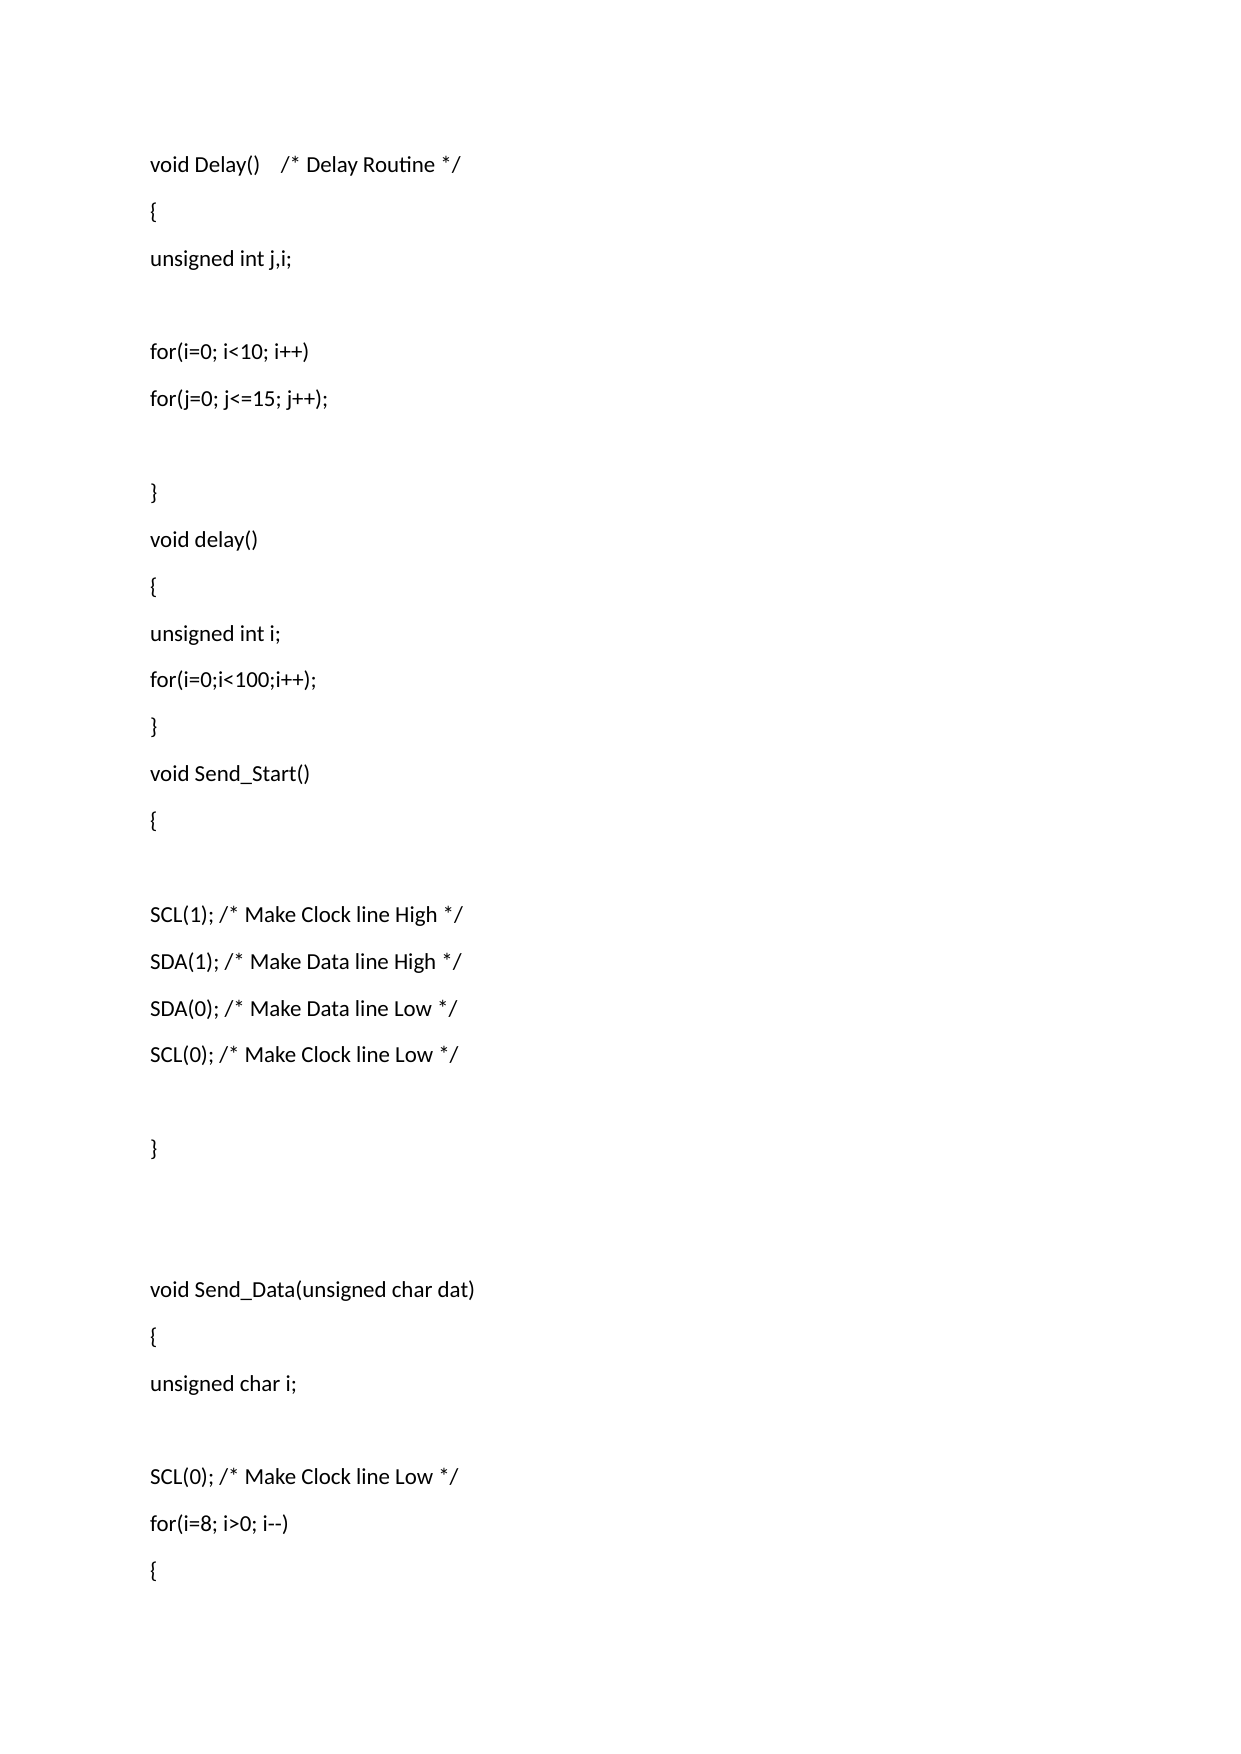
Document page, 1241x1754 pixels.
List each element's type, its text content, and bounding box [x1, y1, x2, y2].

text { [150, 572, 1090, 600]
text void Delay() /* Delay Routine */ [150, 150, 1090, 178]
text void Send_Start() [150, 759, 1090, 787]
text { [150, 197, 1090, 225]
text SDA(0); /* Make Data line Low */ [150, 994, 1090, 1022]
text SCL(0); /* Make Clock line Low */ [150, 1462, 1090, 1491]
text SCL(0); /* Make Clock line Low */ [150, 1041, 1090, 1069]
text unsigned char i; [150, 1369, 1090, 1397]
text } [150, 1134, 1090, 1162]
text unsigned int i; [150, 619, 1090, 647]
text { [150, 1556, 1090, 1584]
text for(i=8; i>0; i--) [150, 1509, 1090, 1537]
text SDA(1); /* Make Data line High */ [150, 947, 1090, 975]
text for(i=0;i<100;i++); [150, 666, 1090, 694]
text { [150, 1322, 1090, 1350]
text unsigned int j,i; [150, 244, 1090, 272]
text { [150, 806, 1090, 834]
text } [150, 478, 1090, 506]
text SCL(1); /* Make Clock line High */ [150, 900, 1090, 928]
text void delay() [150, 525, 1090, 553]
text void Send_Data(unsigned char dat) [150, 1275, 1090, 1303]
text } [150, 712, 1090, 741]
text for(j=0; j<=15; j++); [150, 384, 1090, 412]
text for(i=0; i<10; i++) [150, 337, 1090, 366]
